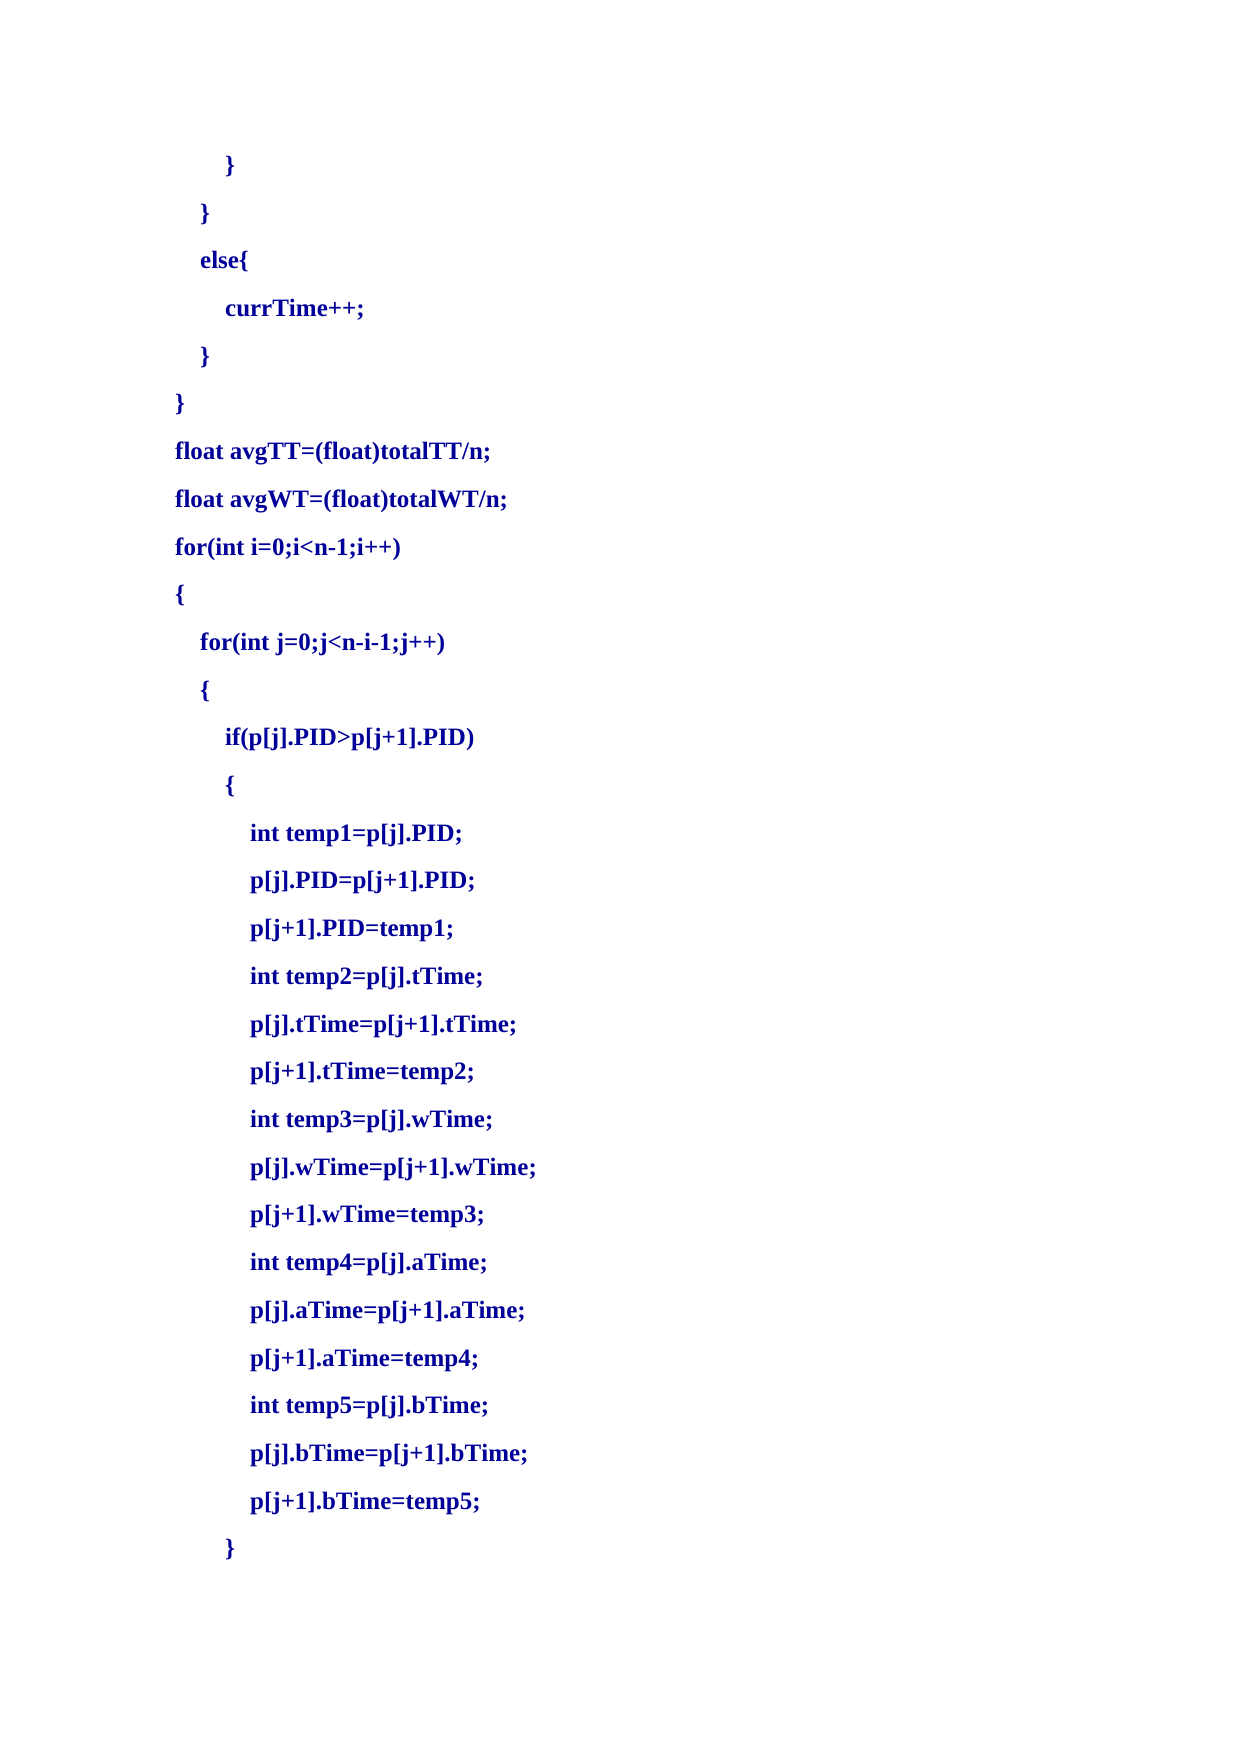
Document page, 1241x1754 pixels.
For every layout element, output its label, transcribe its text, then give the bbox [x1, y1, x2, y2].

text p[j+1].PID=temp1; [150, 913, 1090, 942]
text for(int j=0;j<n-i-1;j++) [150, 627, 1090, 656]
text int temp3=p[j].wTime; [150, 1104, 1090, 1133]
text } [150, 1533, 1090, 1562]
text p[j].PID=p[j+1].PID; [150, 866, 1090, 894]
text int temp2=p[j].tTime; [150, 961, 1090, 990]
text int temp5=p[j].bTime; [150, 1390, 1090, 1419]
text } [150, 388, 1090, 417]
text { [150, 675, 1090, 703]
text if(p[j].PID>p[j+1].PID) [150, 722, 1090, 751]
text p[j].wTime=p[j+1].wTime; [150, 1152, 1090, 1181]
text int temp1=p[j].PID; [150, 818, 1090, 847]
text currTime++; [150, 293, 1090, 322]
text float avgTT=(float)totalTT/n; [150, 436, 1090, 465]
text float avgWT=(float)totalWT/n; [150, 484, 1090, 513]
text } [150, 198, 1090, 226]
text p[j].tTime=p[j+1].tTime; [150, 1009, 1090, 1037]
text int temp4=p[j].aTime; [150, 1247, 1090, 1276]
text } [150, 341, 1090, 369]
text } [150, 150, 1090, 179]
text for(int i=0;i<n-1;i++) [150, 532, 1090, 560]
text else{ [150, 245, 1090, 274]
text { [150, 579, 1090, 608]
text p[j+1].aTime=temp4; [150, 1343, 1090, 1371]
text p[j+1].wTime=temp3; [150, 1199, 1090, 1228]
text p[j+1].tTime=temp2; [150, 1056, 1090, 1085]
text p[j].aTime=p[j+1].aTime; [150, 1295, 1090, 1324]
text { [150, 770, 1090, 799]
text p[j+1].bTime=temp5; [150, 1486, 1090, 1514]
text p[j].bTime=p[j+1].bTime; [150, 1438, 1090, 1467]
